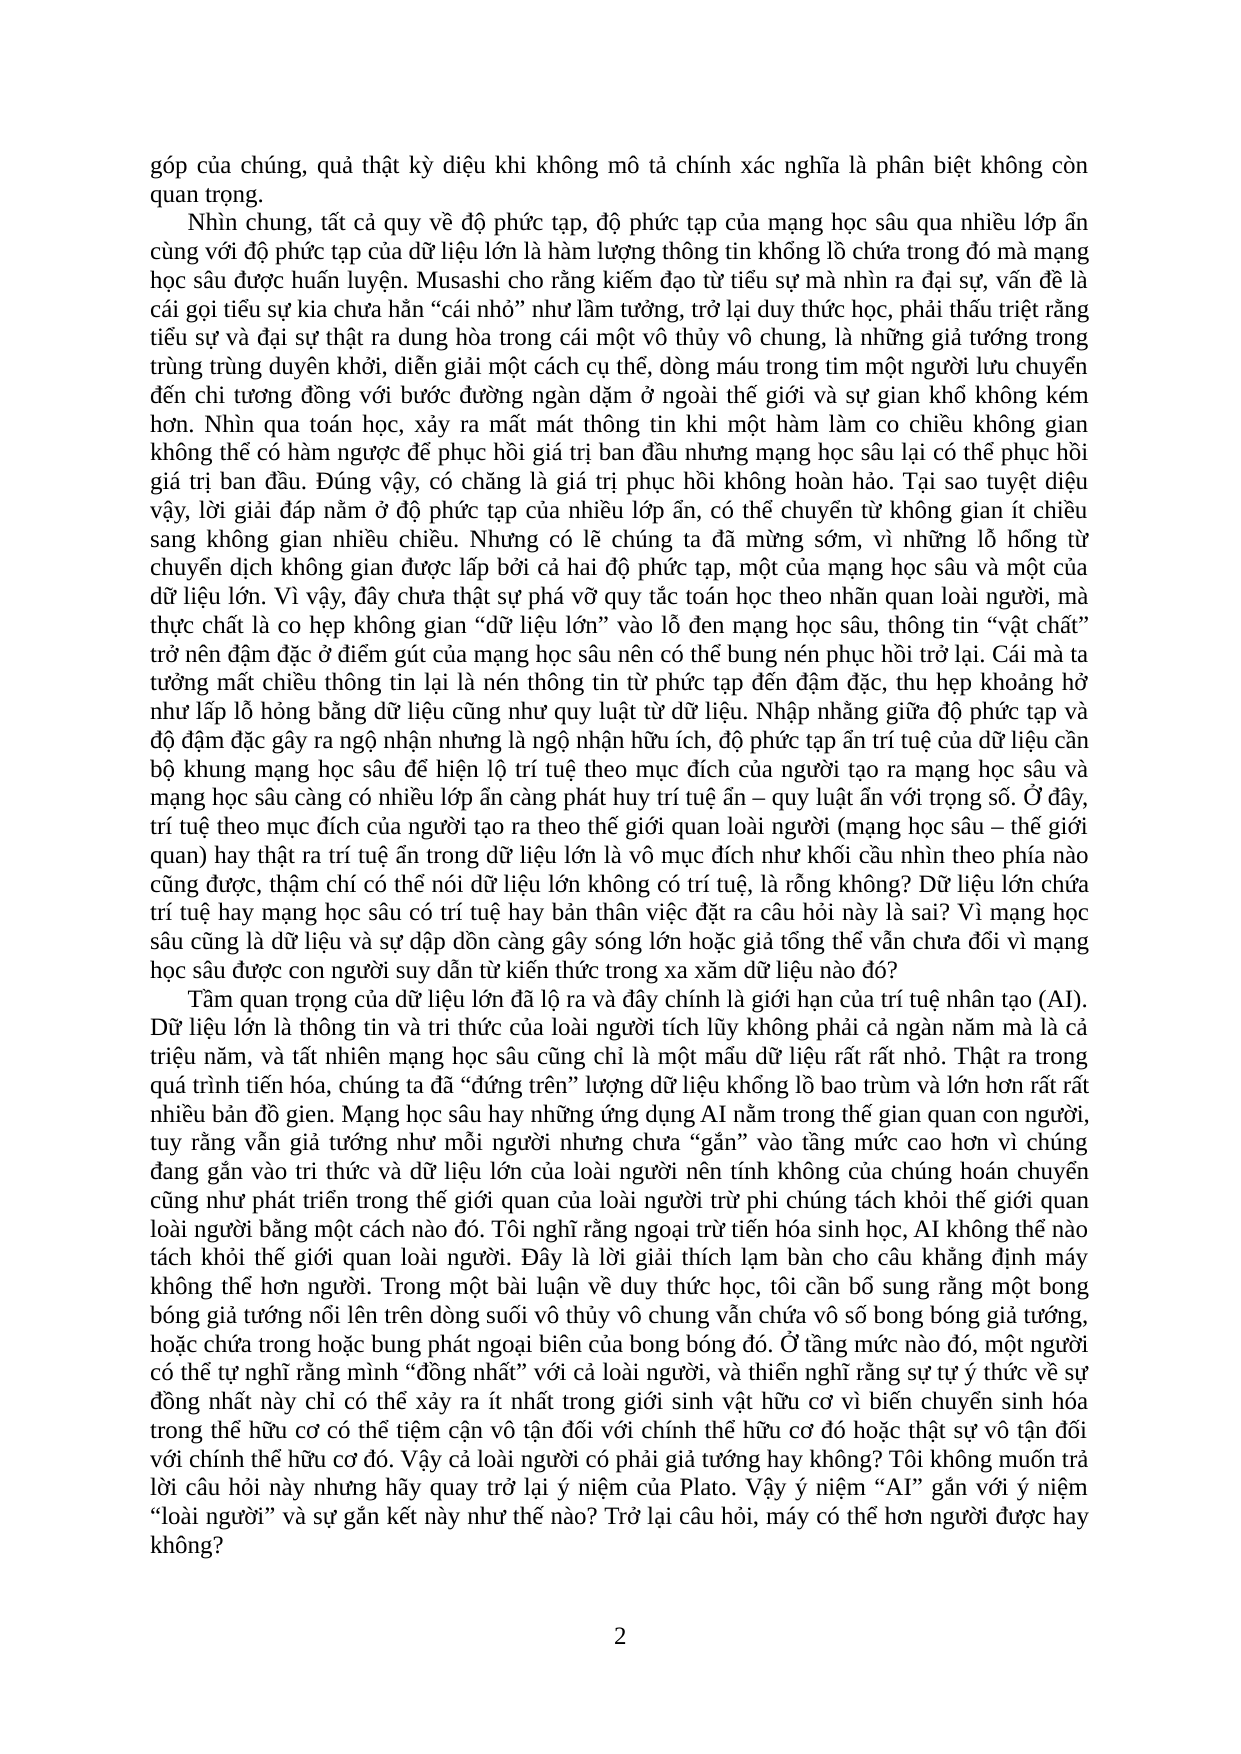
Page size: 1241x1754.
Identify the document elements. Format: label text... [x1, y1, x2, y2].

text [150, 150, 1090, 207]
text Tầm quan trọng của dữ liệu lớn đã lộ ra và đây chính là giới hạn của trí tuệ nhân tạo (AI). Dữ liệu lớn là thông tin và tri thức của loài người tích lũy không phải cả ngàn năm mà là cả triệu năm, và tất nhiên mạng học sâu cũng chỉ là một mẩu dữ liệu rất rất nhỏ. Thật ra trong quá trình tiến hóa, chúng ta đã “đứng trên” lượng dữ liệu khổng lồ bao trùm và lớn hơn rất rất nhiều bản đồ gien. Mạng học sâu hay những ứng dụng AI nằm trong thế gian quan con người, tuy rằng vẫn giả tướng như mỗi người nhưng chưa “gắn” vào tầng mức cao hơn vì chúng đang gắn vào tri thức và dữ liệu lớn của loài người nên tính không của chúng hoán chuyển cũng như phát triển trong thế giới quan của loài người trừ phi chúng tách khỏi thế giới quan loài người bằng một cách nào đó. Tôi nghĩ rằng ngoại trừ tiến hóa sinh học, AI không thể nào tách khỏi thế giới quan loài người. Đây là lời giải thích lạm bàn cho câu khẳng định máy không thể hơn người. Trong một bài luận về duy thức học, tôi cần bổ sung rằng một bong bóng giả tướng nổi lên trên dòng suối vô thủy vô chung vẫn chứa vô số bong bóng giả tướng, hoặc chứa trong hoặc bung phát ngoại biên của bong bóng đó. Ở tầng mức nào đó, một người có thể tự nghĩ rằng mình “đồng nhất” với cả loài người, và thiển nghĩ rằng sự tự ý thức về sự đồng nhất này chỉ có thể xảy ra ít nhất trong giới sinh vật hữu cơ vì biến chuyển sinh hóa trong thể hữu cơ có thể tiệm cận vô tận đối với chính thể hữu cơ đó hoặc thật sự vô tận đối với chính thể hữu cơ đó. Vậy cả loài người có phải giả tướng hay không? Tôi không muốn trả lời câu hỏi này nhưng hãy quay trở lại ý niệm của Plato. Vậy ý niệm “AI” gắn với ý niệm “loài người” và sự gắn kết này như thế nào? Trở lại câu hỏi, máy có thể hơn người được hay không? [150, 984, 1090, 1559]
text Nhìn chung, tất cả quy về độ phức tạp, độ phức tạp của mạng học sâu qua nhiều lớp ẩn cùng với độ phức tạp của dữ liệu lớn là hàm lượng thông tin khổng lồ chứa trong đó mà mạng học sâu được huấn luyện. Musashi cho rằng kiếm đạo từ tiểu sự mà nhìn ra đại sự, vấn đề là cái gọi tiểu sự kia chưa hẳn “cái nhỏ” như lầm tưởng, trở lại duy thức học, phải thấu triệt rằng tiểu sự và đại sự thật ra dung hòa trong cái một vô thủy vô chung, là những giả tướng trong trùng trùng duyên khởi, diễn giải một cách cụ thể, dòng máu trong tim một người lưu chuyển đến chi tương đồng với bước đường ngàn dặm ở ngoài thế giới và sự gian khổ không kém hơn. Nhìn qua toán học, xảy ra mất mát thông tin khi một hàm làm co chiều không gian không thể có hàm ngược để phục hồi giá trị ban đầu nhưng mạng học sâu lại có thể phục hồi giá trị ban đầu. Đúng vậy, có chăng là giá trị phục hồi không hoàn hảo. Tại sao tuyệt diệu vậy, lời giải đáp nằm ở độ phức tạp của nhiều lớp ẩn, có thể chuyển từ không gian ít chiều sang không gian nhiều chiều. Nhưng có lẽ chúng ta đã mừng sớm, vì những lỗ hổng từ chuyển dịch không gian được lấp bởi cả hai độ phức tạp, một của mạng học sâu và một của dữ liệu lớn. Vì vậy, đây chưa thật sự phá vỡ quy tắc toán học theo nhãn quan loài người, mà thực chất là co hẹp không gian “dữ liệu lớn” vào lỗ đen mạng học sâu, thông tin “vật chất” trở nên đậm đặc ở điểm gút của mạng học sâu nên có thể bung nén phục hồi trở lại. Cái mà ta tưởng mất chiều thông tin lại là nén thông tin từ phức tạp đến đậm đặc, thu hẹp khoảng hở như lấp lỗ hỏng bằng dữ liệu cũng như quy luật từ dữ liệu. Nhập nhằng giữa độ phức tạp và độ đậm đặc gây ra ngộ nhận nhưng là ngộ nhận hữu ích, độ phức tạp ẩn trí tuệ của dữ liệu cần bộ khung mạng học sâu để hiện lộ trí tuệ theo mục đích của người tạo ra mạng học sâu và mạng học sâu càng có nhiều lớp ẩn càng phát huy trí tuệ ẩn – quy luật ẩn với trọng số. Ở đây, trí tuệ theo mục đích của người tạo ra theo thế giới quan loài người (mạng học sâu – thế giới quan) hay thật ra trí tuệ ẩn trong dữ liệu lớn là vô mục đích như khối cầu nhìn theo phía nào cũng được, thậm chí có thể nói dữ liệu lớn không có trí tuệ, là rỗng không? Dữ liệu lớn chứa trí tuệ hay mạng học sâu có trí tuệ hay bản thân việc đặt ra câu hỏi này là sai? Vì mạng học sâu cũng là dữ liệu và sự dập dồn càng gây sóng lớn hoặc giả tổng thể vẫn chưa đổi vì mạng học sâu được con người suy dẫn từ kiến thức trong xa xăm dữ liệu nào đó? [150, 207, 1090, 984]
